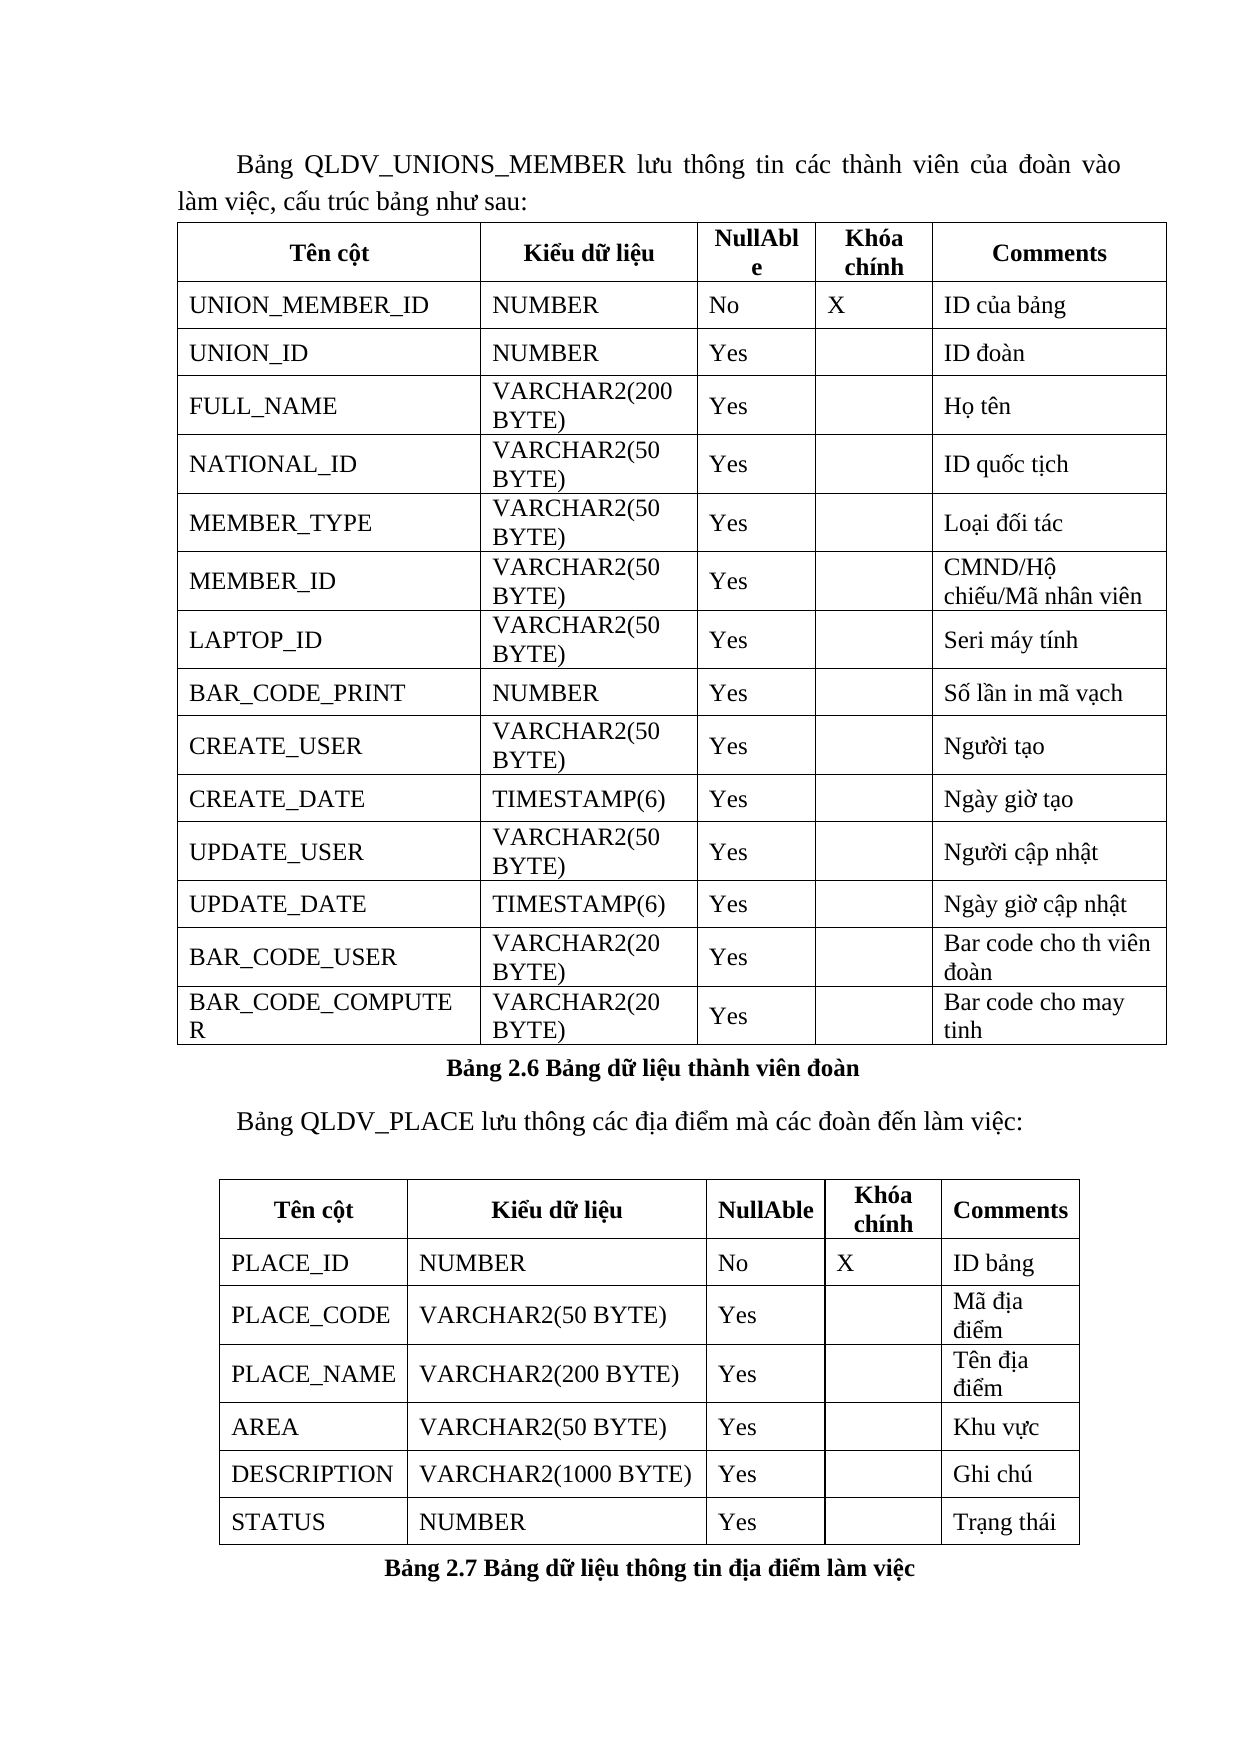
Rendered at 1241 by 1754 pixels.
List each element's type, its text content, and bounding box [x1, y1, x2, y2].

text Bảng 2.6 Bảng dữ liệu thành viên đoàn [177, 1053, 1122, 1082]
table_cell PLACE_CODE [220, 1286, 407, 1344]
table_cell Yes [707, 1498, 824, 1544]
table_cell Người tạo [933, 716, 1166, 774]
table_header Khóa chính [816, 223, 932, 281]
table_cell CMND/Hộ chiếu/Mã nhân viên [933, 552, 1166, 609]
table_cell [816, 822, 932, 880]
table_cell Yes [707, 1451, 824, 1497]
table_cell Ngày giờ tạo [933, 775, 1166, 821]
table_cell [826, 1498, 941, 1544]
table_cell UPDATE_USER [178, 822, 480, 880]
table_cell X [816, 282, 932, 328]
table_header Khóa chính [826, 1180, 941, 1238]
table_cell [816, 669, 932, 715]
table_cell [816, 329, 932, 375]
table_cell NUMBER [481, 669, 697, 715]
table_cell Yes [698, 552, 815, 609]
table_cell X [826, 1239, 941, 1285]
table_cell Người cập nhật [933, 822, 1166, 880]
table_cell VARCHAR2(50 BYTE) [481, 435, 697, 492]
table_cell Yes [698, 611, 815, 668]
table_cell VARCHAR2(200 BYTE) [481, 376, 697, 434]
table_cell Yes [698, 987, 815, 1044]
table_cell VARCHAR2(50 BYTE) [481, 611, 697, 668]
table_cell Yes [698, 775, 815, 821]
table_cell [816, 716, 932, 774]
table_cell VARCHAR2(20 BYTE) [481, 987, 697, 1044]
table_cell VARCHAR2(1000 BYTE) [408, 1451, 706, 1497]
text Bảng QLDV_PLACE lưu thông các địa điểm mà các đoàn đến làm việc: [177, 1105, 1122, 1136]
table_cell MEMBER_TYPE [178, 494, 480, 551]
table_cell Yes [698, 881, 815, 927]
table_cell [826, 1345, 941, 1402]
table_cell UNION_ID [178, 329, 480, 375]
text Bảng 2.7 Bảng dữ liệu thông tin địa điểm làm việc [177, 1553, 1122, 1582]
table_header NullAble [707, 1180, 824, 1238]
table_cell Seri máy tính [933, 611, 1166, 668]
table_cell [816, 435, 932, 492]
table_cell [816, 552, 932, 609]
table_cell PLACE_NAME [220, 1345, 407, 1402]
table_cell Họ tên [933, 376, 1166, 434]
table_cell Tên địa điểm [942, 1345, 1079, 1402]
table_cell Yes [698, 716, 815, 774]
table_cell Yes [698, 928, 815, 986]
table_cell [826, 1451, 941, 1497]
table_cell [826, 1403, 941, 1449]
table_header Kiểu dữ liệu [481, 223, 697, 281]
table_cell [826, 1286, 941, 1344]
table_cell Yes [707, 1286, 824, 1344]
table_cell MEMBER_ID [178, 552, 480, 609]
table_cell VARCHAR2(50 BYTE) [481, 822, 697, 880]
table_cell VARCHAR2(20 BYTE) [481, 928, 697, 986]
table_cell FULL_NAME [178, 376, 480, 434]
table_cell Yes [698, 435, 815, 492]
table_cell ID đoàn [933, 329, 1166, 375]
table_cell TIMESTAMP(6) [481, 881, 697, 927]
table_cell STATUS [220, 1498, 407, 1544]
table_cell Yes [698, 376, 815, 434]
table_cell [816, 881, 932, 927]
table_cell UNION_MEMBER_ID [178, 282, 480, 328]
table_cell Yes [698, 822, 815, 880]
table_cell VARCHAR2(50 BYTE) [481, 494, 697, 551]
table_cell BAR_CODE_PRINT [178, 669, 480, 715]
table_cell Ngày giờ cập nhật [933, 881, 1166, 927]
table_cell ID của bảng [933, 282, 1166, 328]
table_cell NUMBER [408, 1498, 706, 1544]
table_header Tên cột [178, 223, 480, 281]
table_cell Khu vực [942, 1403, 1079, 1449]
table_cell Yes [698, 669, 815, 715]
text Bảng QLDV_UNIONS_MEMBER lưu thông tin các thành viên của đoàn vào làm việc, cấu trúc bảng như sau: [177, 148, 1122, 216]
table_header Kiểu dữ liệu [408, 1180, 706, 1238]
table_cell VARCHAR2(50 BYTE) [408, 1403, 706, 1449]
table_cell No [707, 1239, 824, 1285]
table_cell DESCRIPTION [220, 1451, 407, 1497]
table_cell UPDATE_DATE [178, 881, 480, 927]
table_cell VARCHAR2(200 BYTE) [408, 1345, 706, 1402]
table_cell Mã địa điểm [942, 1286, 1079, 1344]
table_cell Ghi chú [942, 1451, 1079, 1497]
table_cell [816, 611, 932, 668]
table_cell [816, 494, 932, 551]
table_cell CREATE_USER [178, 716, 480, 774]
table_cell Bar code cho th viên đoàn [933, 928, 1166, 986]
table_cell TIMESTAMP(6) [481, 775, 697, 821]
table_cell Loại đối tác [933, 494, 1166, 551]
table_cell LAPTOP_ID [178, 611, 480, 668]
table_cell Yes [707, 1345, 824, 1402]
table_cell Yes [698, 329, 815, 375]
table_cell NATIONAL_ID [178, 435, 480, 492]
table_cell [816, 376, 932, 434]
table_cell NUMBER [408, 1239, 706, 1285]
table_cell No [698, 282, 815, 328]
table_header NullAble [698, 223, 815, 281]
table_cell AREA [220, 1403, 407, 1449]
table_cell [816, 775, 932, 821]
table_cell ID bảng [942, 1239, 1079, 1285]
table_header Tên cột [220, 1180, 407, 1238]
table_cell ID quốc tịch [933, 435, 1166, 492]
table_cell Trạng thái [942, 1498, 1079, 1544]
table_cell Số lần in mã vạch [933, 669, 1166, 715]
table_cell CREATE_DATE [178, 775, 480, 821]
table_cell BAR_CODE_USER [178, 928, 480, 986]
table_cell [816, 928, 932, 986]
table_header Comments [933, 223, 1166, 281]
table_header Comments [942, 1180, 1079, 1238]
table_cell VARCHAR2(50 BYTE) [408, 1286, 706, 1344]
table_cell Yes [698, 494, 815, 551]
table_cell NUMBER [481, 282, 697, 328]
table_cell BAR_CODE_COMPUTER [178, 987, 480, 1044]
table_cell VARCHAR2(50 BYTE) [481, 716, 697, 774]
table_cell Yes [707, 1403, 824, 1449]
table_cell PLACE_ID [220, 1239, 407, 1285]
table_cell Bar code cho may tinh [933, 987, 1166, 1044]
table_cell VARCHAR2(50 BYTE) [481, 552, 697, 609]
table_cell [816, 987, 932, 1044]
table_cell NUMBER [481, 329, 697, 375]
